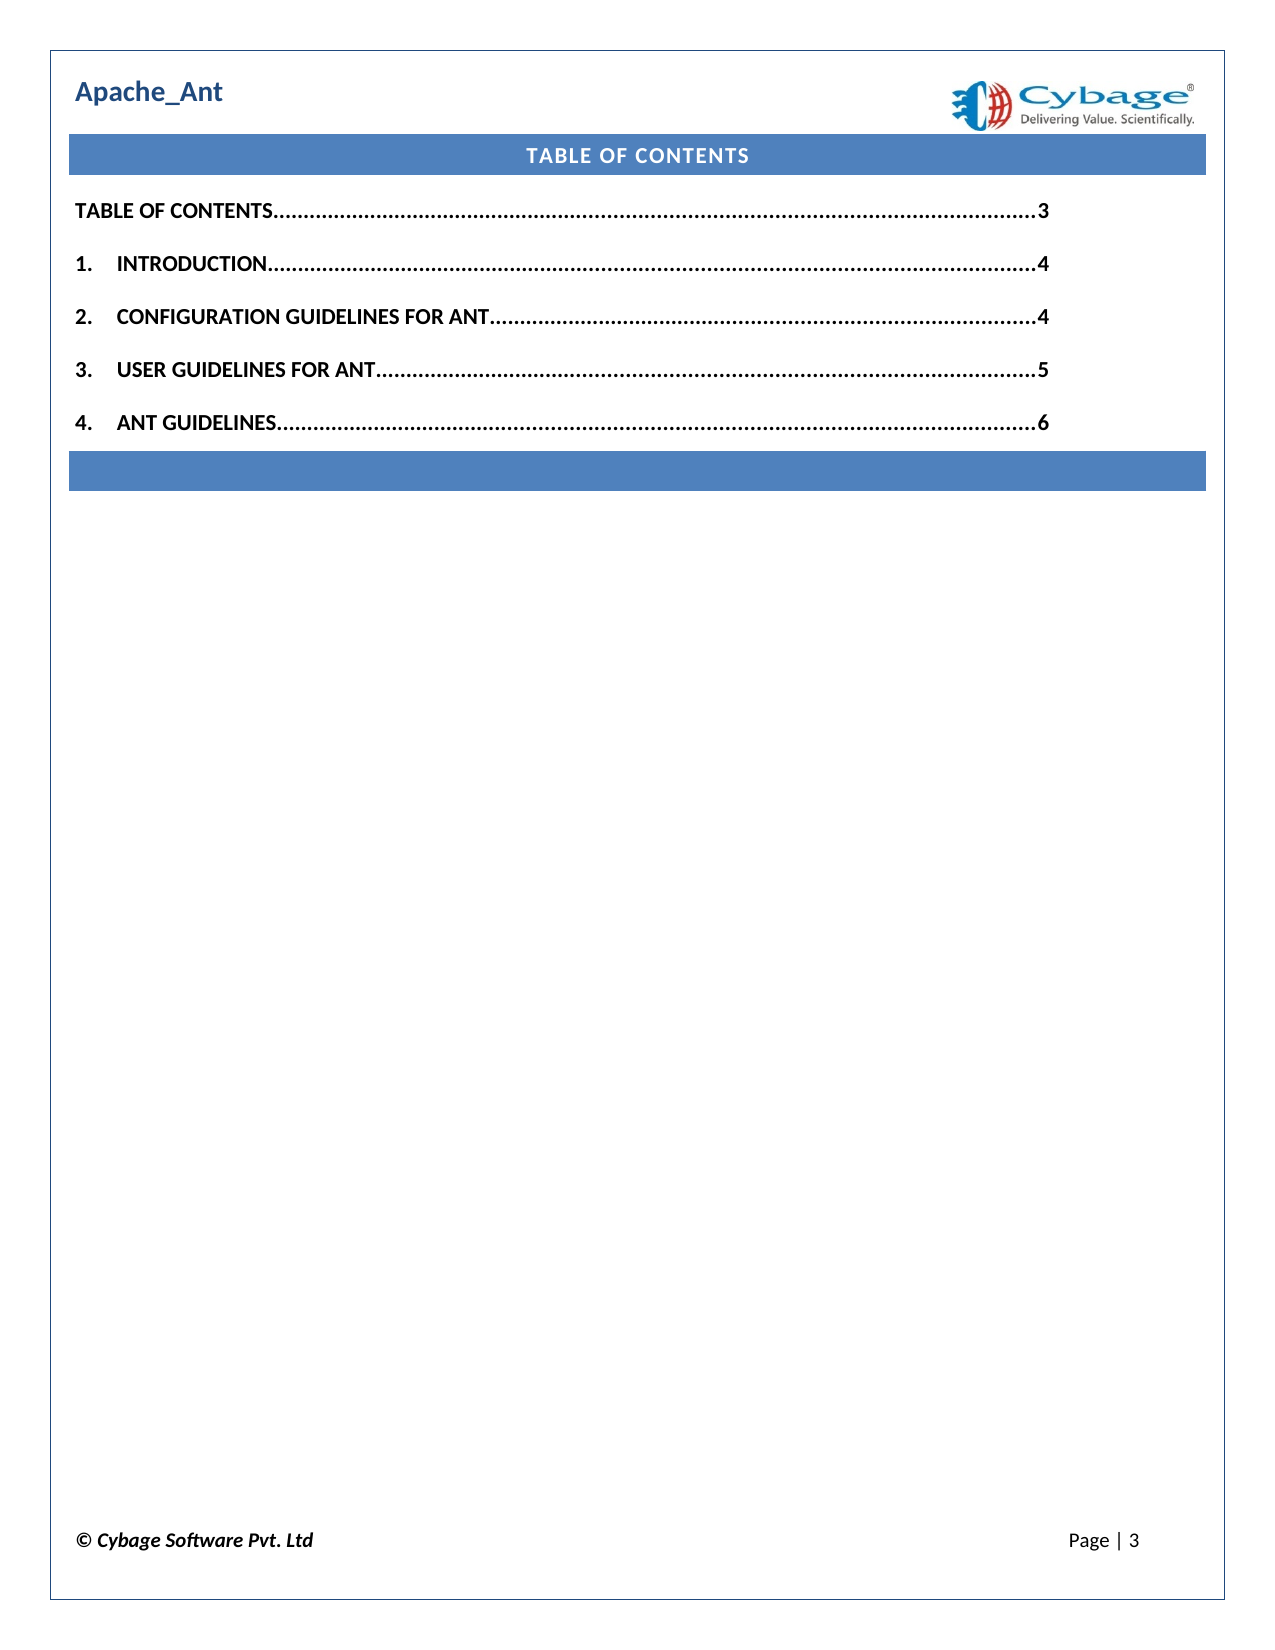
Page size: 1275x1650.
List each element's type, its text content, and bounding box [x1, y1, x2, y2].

text 4. ANT guidelines 6 [75, 408, 1200, 436]
text 2. COnfiguration Guidelines FOr ANT 4 [75, 302, 1200, 330]
picture [951, 81, 1194, 131]
subtitle Table of Contents [75, 141, 1200, 169]
text 3. USer Guidelines FOr ANT 5 [75, 355, 1200, 383]
text Table of Contents 3 [75, 196, 1200, 224]
text 1. Introduction 4 [75, 249, 1200, 277]
